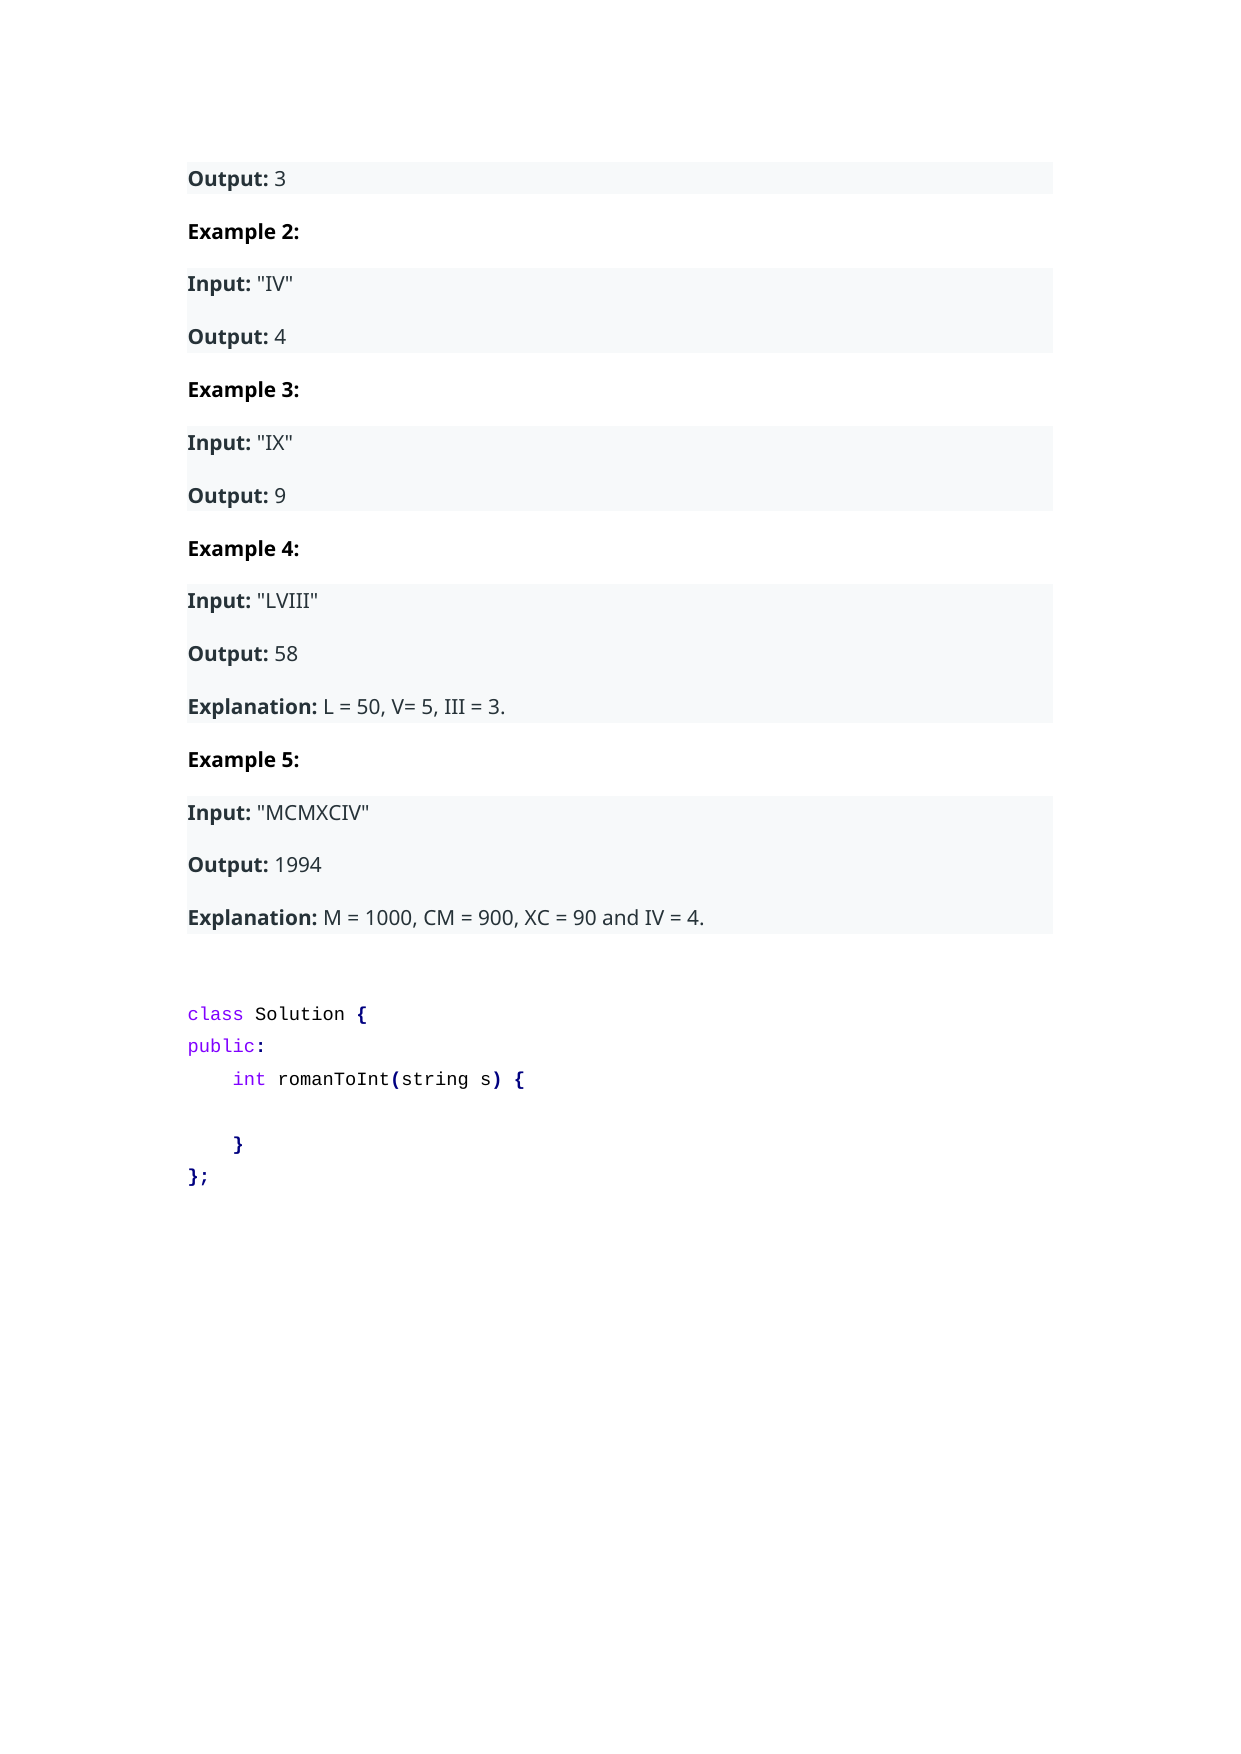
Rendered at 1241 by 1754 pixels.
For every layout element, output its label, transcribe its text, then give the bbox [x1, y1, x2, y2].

text class Solution { [187, 999, 1053, 1031]
text Output: 58 [187, 637, 1053, 670]
text Output: 9 [187, 479, 1053, 511]
text Input: "IV" [187, 268, 1053, 300]
text }; [187, 1161, 1053, 1194]
text public: [187, 1031, 1053, 1064]
text Input: "IX" [187, 426, 1053, 458]
text Output: 4 [187, 320, 1053, 353]
text Explanation: M = 1000, CM = 900, XC = 90 and IV = 4. [187, 901, 1053, 934]
text Explanation: L = 50, V= 5, III = 3. [187, 690, 1053, 723]
text } [187, 1129, 1053, 1161]
text int romanToInt(string s) { [187, 1064, 1053, 1096]
text Output: 3 [187, 162, 1053, 194]
text Example 3: [187, 373, 1053, 406]
text Example 2: [187, 215, 1053, 247]
text Input: "MCMXCIV" [187, 796, 1053, 828]
text Example 5: [187, 743, 1053, 775]
text Example 4: [187, 532, 1053, 564]
text Input: "LVIII" [187, 584, 1053, 617]
text Output: 1994 [187, 848, 1053, 881]
